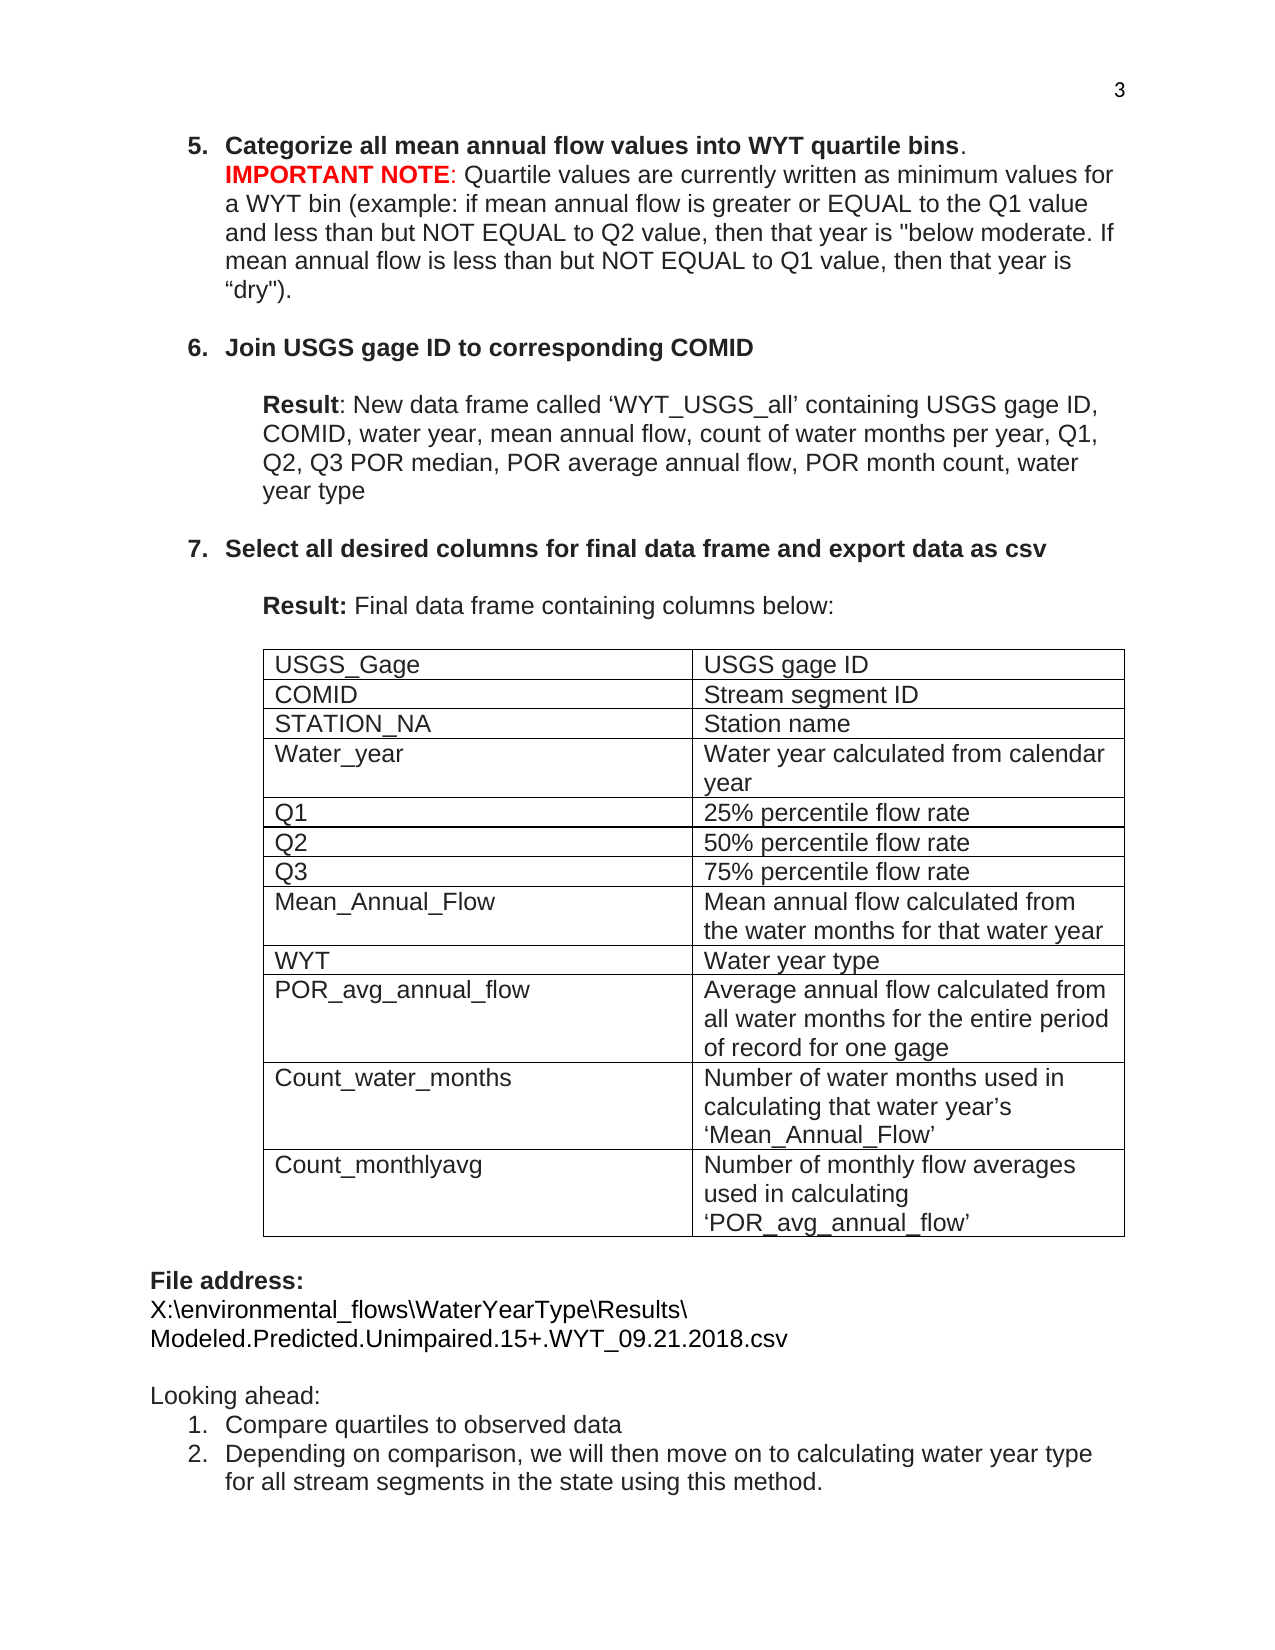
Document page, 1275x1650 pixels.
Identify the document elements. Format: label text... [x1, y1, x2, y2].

table_cell Number of monthly flow averages used in calculating ‘POR_avg_annual_flow’ [693, 1150, 1124, 1236]
text Looking ahead: [150, 1381, 1125, 1410]
list Join USGS gage ID to corresponding COMID [187, 332, 1125, 361]
table_cell Station name [693, 709, 1124, 738]
table_cell Q2 [264, 828, 692, 856]
list IMPORTANT NOTE: Quartile values are currently written as minimum values for a WYT bin (example: if mean annual flow is greater or EQUAL to the Q1 value and less than but NOT EQUAL to Q2 value, then that year is "below moderate. If mean annual flow is less than but NOT EQUAL to Q1 value, then that year is “dry"). [225, 160, 1125, 304]
table_cell COMID [264, 680, 692, 708]
table_cell Number of water months used in calculating that water year’s ‘Mean_Annual_Flow’ [693, 1063, 1124, 1149]
table_cell 50% percentile flow rate [693, 828, 1124, 856]
table_cell Mean_Annual_Flow [264, 887, 692, 944]
list Select all desired columns for final data frame and export data as csv [187, 534, 1125, 562]
table_cell Average annual flow calculated from all water months for the entire period of record for one gage [693, 975, 1124, 1062]
table_cell Water_year [264, 739, 692, 797]
text X:\environmental_flows\WaterYearType\Results\Modeled.Predicted.Unimpaired.15+.WYT_09.21.2018.csv [150, 1295, 1125, 1352]
table_cell 25% percentile flow rate [693, 798, 1124, 826]
text Result: New data frame called ‘WYT_USGS_all’ containing USGS gage ID, COMID, water year, mean annual flow, count of water months per year, Q1, Q2, Q3 POR median, POR average annual flow, POR month count, water year type [262, 390, 1125, 505]
table_cell POR_avg_annual_flow [264, 975, 692, 1062]
table_cell STATION_NA [264, 709, 692, 738]
table_cell Count_water_months [264, 1063, 692, 1149]
table_cell Water year calculated from calendar year [693, 739, 1124, 797]
table_cell 75% percentile flow rate [693, 857, 1124, 886]
table_cell Count_monthlyavg [264, 1150, 692, 1236]
list Compare quartiles to observed data [187, 1410, 1125, 1438]
table_cell Mean annual flow calculated from the water months for that water year [693, 887, 1124, 944]
list Categorize all mean annual flow values into WYT quartile bins. [187, 131, 1125, 160]
table_cell Stream segment ID [693, 680, 1124, 708]
table_cell WYT [264, 946, 692, 974]
table_header USGS gage ID [693, 650, 1124, 678]
list Depending on comparison, we will then move on to calculating water year type for all stream segments in the state using this method. [187, 1438, 1125, 1496]
table_header USGS_Gage [264, 650, 692, 678]
table_cell Q1 [264, 798, 692, 826]
text File address: [150, 1266, 1125, 1295]
table_cell Water year type [693, 946, 1124, 974]
list Result: Final data frame containing columns below: [262, 591, 1125, 620]
table_cell Q3 [264, 857, 692, 886]
